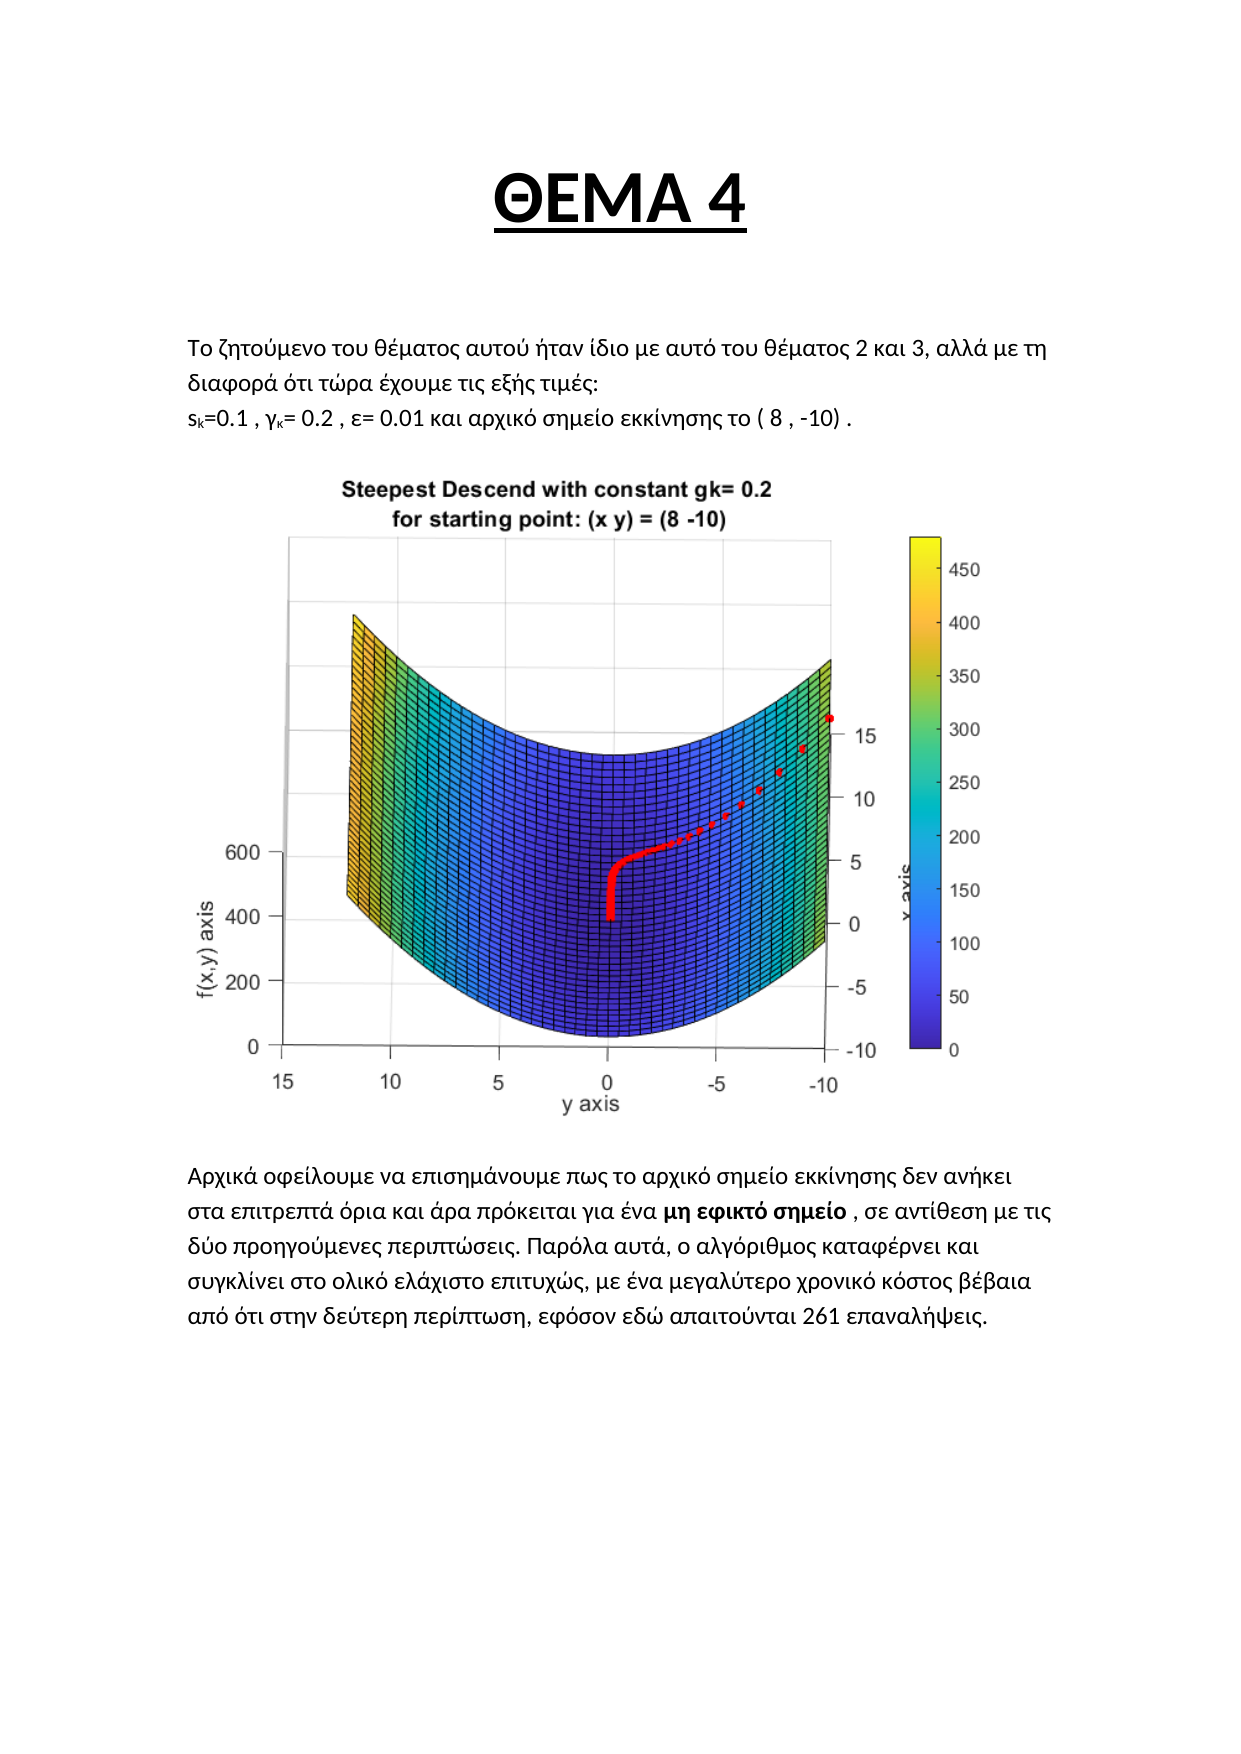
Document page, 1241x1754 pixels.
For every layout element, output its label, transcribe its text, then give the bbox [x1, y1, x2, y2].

text ΘΕΜΑ 4 [187, 150, 1053, 242]
text Το ζητούμενο του θέματος αυτού ήταν ίδιο με αυτό του θέματος 2 και 3, αλλά με τη διαφορά ότι τώρα έχουμε τις εξής τιμές: sk=0.1 , γκ= 0.2 , ε= 0.01 και αρχικό σημείο εκκίνησης το ( 8 , -10) . Αρχικά οφείλουμε να επισημάνουμε πως το αρχικό σημείο εκκίνησης δεν ανήκει στα επιτρεπτά όρια και άρα πρόκειται για ένα μη εφικτό σημείο , σε αντίθεση με τις δύο προηγούμενες περιπτώσεις. Παρόλα αυτά, ο αλγόριθμος καταφέρνει και συγκλίνει στο ολικό ελάχιστο επιτυχώς, με ένα μεγαλύτερο χρονικό κόστος βέβαια από ότι στην δεύτερη περίπτωση, εφόσον εδώ απαιτούνται 261 επαναλήψεις. [187, 1121, 1053, 1330]
text Το ζητούμενο του θέματος αυτού ήταν ίδιο με αυτό του θέματος 2 και 3, αλλά με τη διαφορά ότι τώρα έχουμε τις εξής τιμές: sk=0.1 , γκ= 0.2 , ε= 0.01 και αρχικό σημείο εκκίνησης το ( 8 , -10) . Αρχικά οφείλουμε να επισημάνουμε πως το αρχικό σημείο εκκίνησης δεν ανήκει στα επιτρεπτά όρια και άρα πρόκειται για ένα μη εφικτό σημείο , σε αντίθεση με τις δύο προηγούμενες περιπτώσεις. Παρόλα αυτά, ο αλγόριθμος καταφέρνει και συγκλίνει στο ολικό ελάχιστο επιτυχώς, με ένα μεγαλύτερο χρονικό κόστος βέβαια από ότι στην δεύτερη περίπτωση, εφόσον εδώ απαιτούνται 261 επαναλήψεις. [187, 332, 1053, 471]
